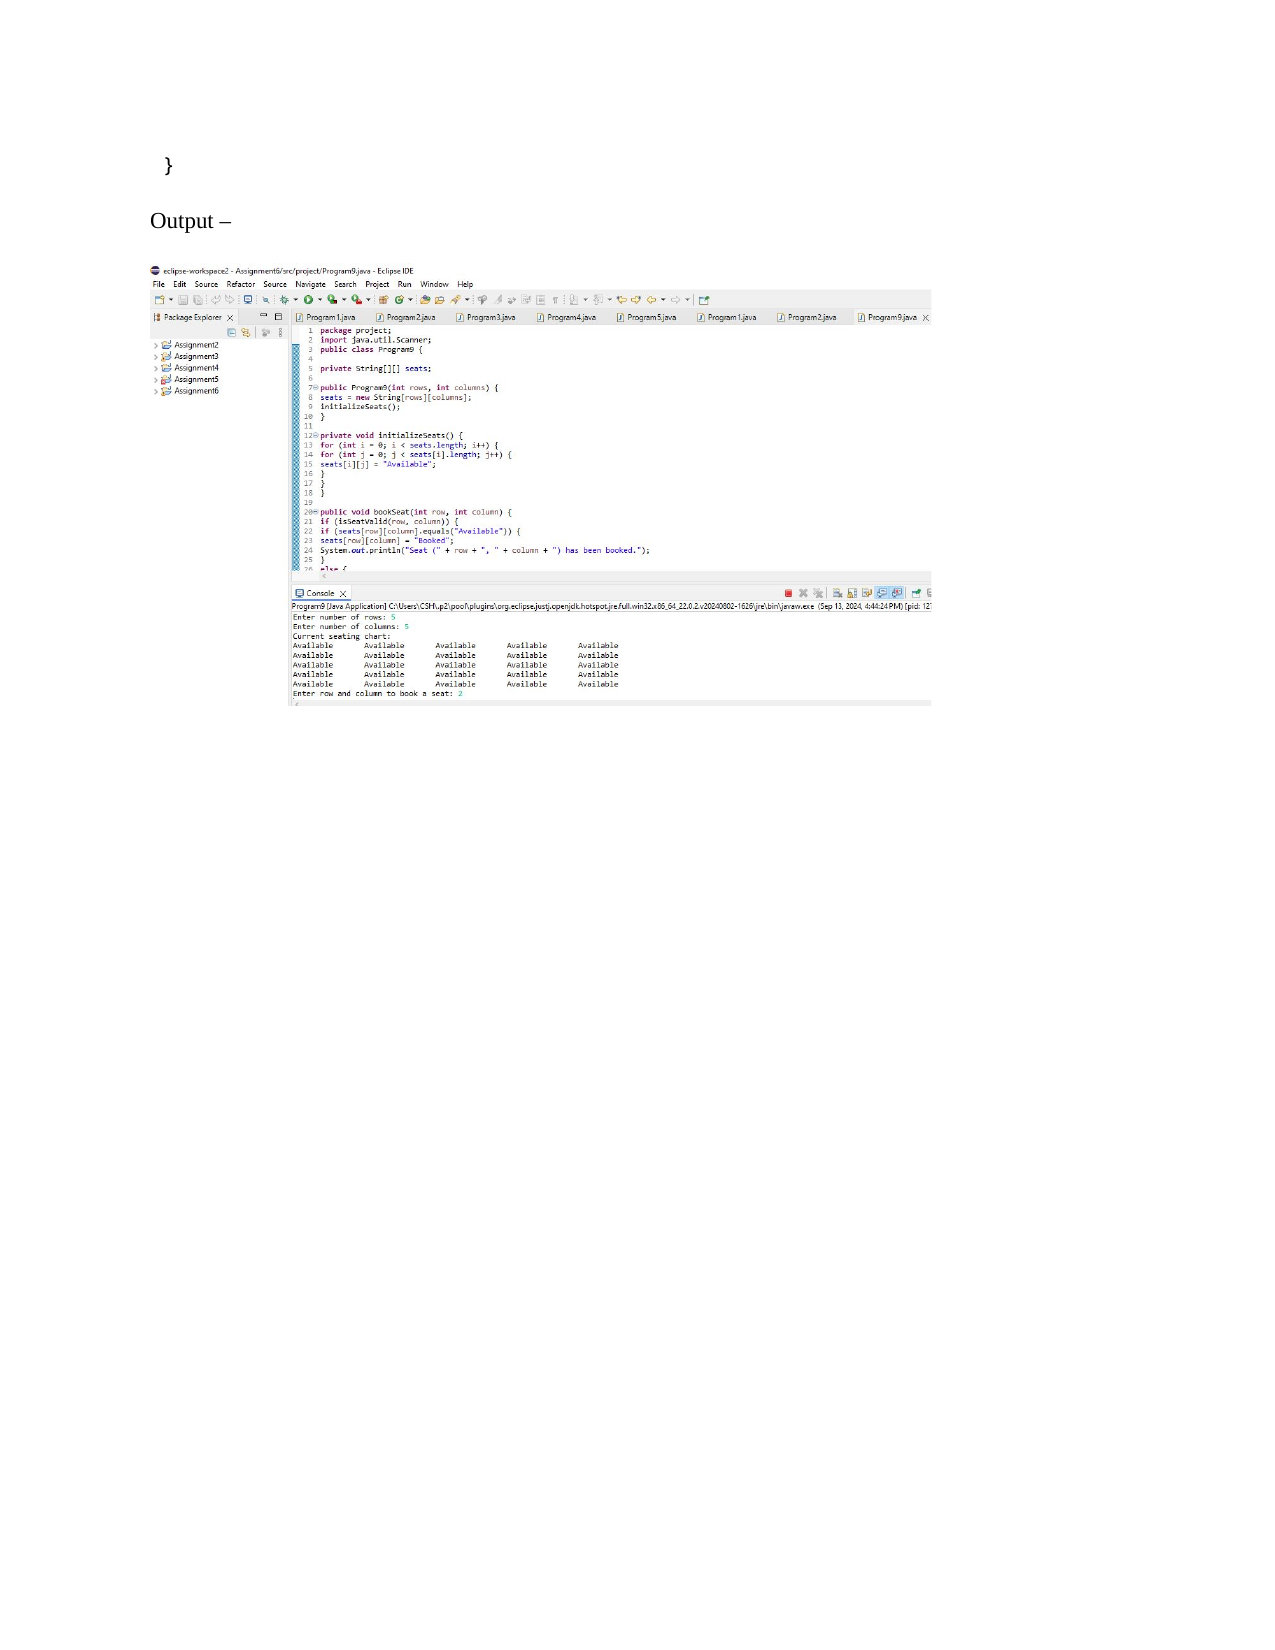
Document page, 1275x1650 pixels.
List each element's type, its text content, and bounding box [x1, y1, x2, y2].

text Output – [150, 208, 1125, 234]
picture [150, 263, 932, 706]
text } [150, 150, 1125, 178]
